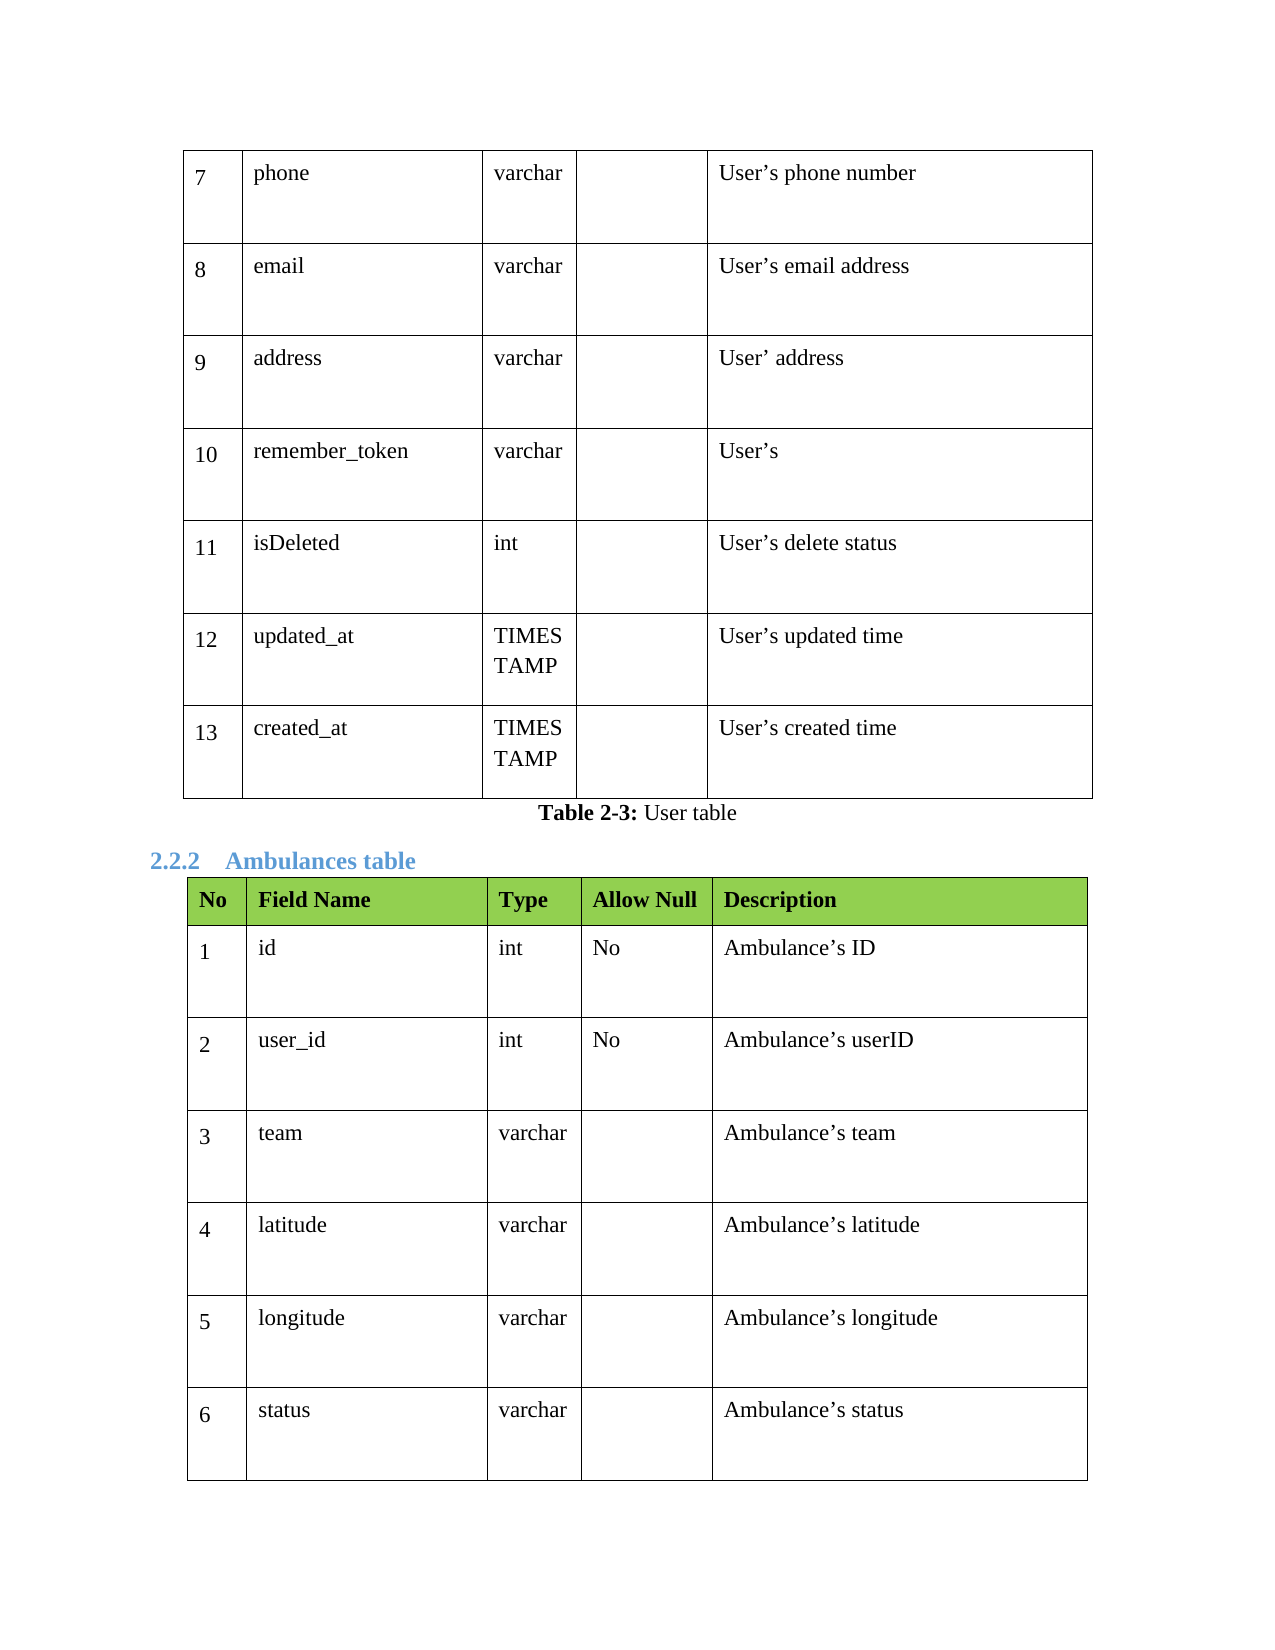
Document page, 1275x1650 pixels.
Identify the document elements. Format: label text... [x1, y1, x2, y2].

table_cell [184, 151, 242, 242]
table_cell [582, 1296, 712, 1387]
table_cell [184, 429, 242, 520]
table_cell [188, 1388, 246, 1480]
table_header No [188, 878, 246, 925]
table_cell TIMESTAMP [483, 614, 576, 705]
table_cell status [247, 1388, 487, 1480]
table_cell Ambulance’s longitude [713, 1296, 1087, 1387]
table_cell [577, 429, 707, 520]
table_header Description [713, 878, 1087, 925]
table_cell Ambulance’s team [713, 1111, 1087, 1202]
table_cell [577, 151, 707, 242]
table_cell User’s updated time [708, 614, 1092, 705]
table_cell int [483, 521, 576, 612]
table_cell [582, 1203, 712, 1295]
table_cell longitude [247, 1296, 487, 1387]
table_header Type [488, 878, 581, 925]
table_cell [188, 1296, 246, 1387]
table_cell int [488, 1018, 581, 1110]
table_cell phone [243, 151, 482, 242]
table_cell TIMESTAMP [483, 706, 576, 797]
table_cell user_id [247, 1018, 487, 1110]
table_cell [582, 1388, 712, 1480]
table_cell varchar [483, 429, 576, 520]
table_cell [582, 1111, 712, 1202]
table_cell varchar [488, 1203, 581, 1295]
table_cell User’s phone number [708, 151, 1092, 242]
table_cell int [488, 926, 581, 1017]
table_cell isDeleted [243, 521, 482, 612]
table_cell Ambulance’s status [713, 1388, 1087, 1480]
table_cell [577, 244, 707, 335]
table_cell [188, 1203, 246, 1295]
table_cell Ambulance’s userID [713, 1018, 1087, 1110]
table_cell varchar [488, 1296, 581, 1387]
table_cell User’s email address [708, 244, 1092, 335]
table_cell No [582, 926, 712, 1017]
table_cell User’s [708, 429, 1092, 520]
table_cell User’s delete status [708, 521, 1092, 612]
table_cell varchar [488, 1388, 581, 1480]
table_cell address [243, 336, 482, 427]
table_cell varchar [488, 1111, 581, 1202]
table_cell [184, 521, 242, 612]
table_cell [577, 614, 707, 705]
table_cell updated_at [243, 614, 482, 705]
table_cell email [243, 244, 482, 335]
table_cell varchar [483, 151, 576, 242]
table_cell [188, 1018, 246, 1110]
table_cell [184, 706, 242, 797]
table_cell latitude [247, 1203, 487, 1295]
table_cell created_at [243, 706, 482, 797]
table_header Allow Null [582, 878, 712, 925]
table_cell No [582, 1018, 712, 1110]
table_cell [184, 614, 242, 705]
table_cell Ambulance’s latitude [713, 1203, 1087, 1295]
table_cell [577, 336, 707, 427]
table_cell [184, 336, 242, 427]
table_cell User’ address [708, 336, 1092, 427]
table_cell [577, 521, 707, 612]
table_cell remember_token [243, 429, 482, 520]
table_cell [577, 706, 707, 797]
table_cell User’s created time [708, 706, 1092, 797]
table_cell [184, 244, 242, 335]
table_cell Ambulance’s ID [713, 926, 1087, 1017]
table_cell [188, 926, 246, 1017]
subtitle Ambulances table [150, 846, 1125, 874]
table_cell [188, 1111, 246, 1202]
table_cell team [247, 1111, 487, 1202]
table_cell id [247, 926, 487, 1017]
table_cell varchar [483, 336, 576, 427]
table_cell varchar [483, 244, 576, 335]
table_header Field Name [247, 878, 487, 925]
